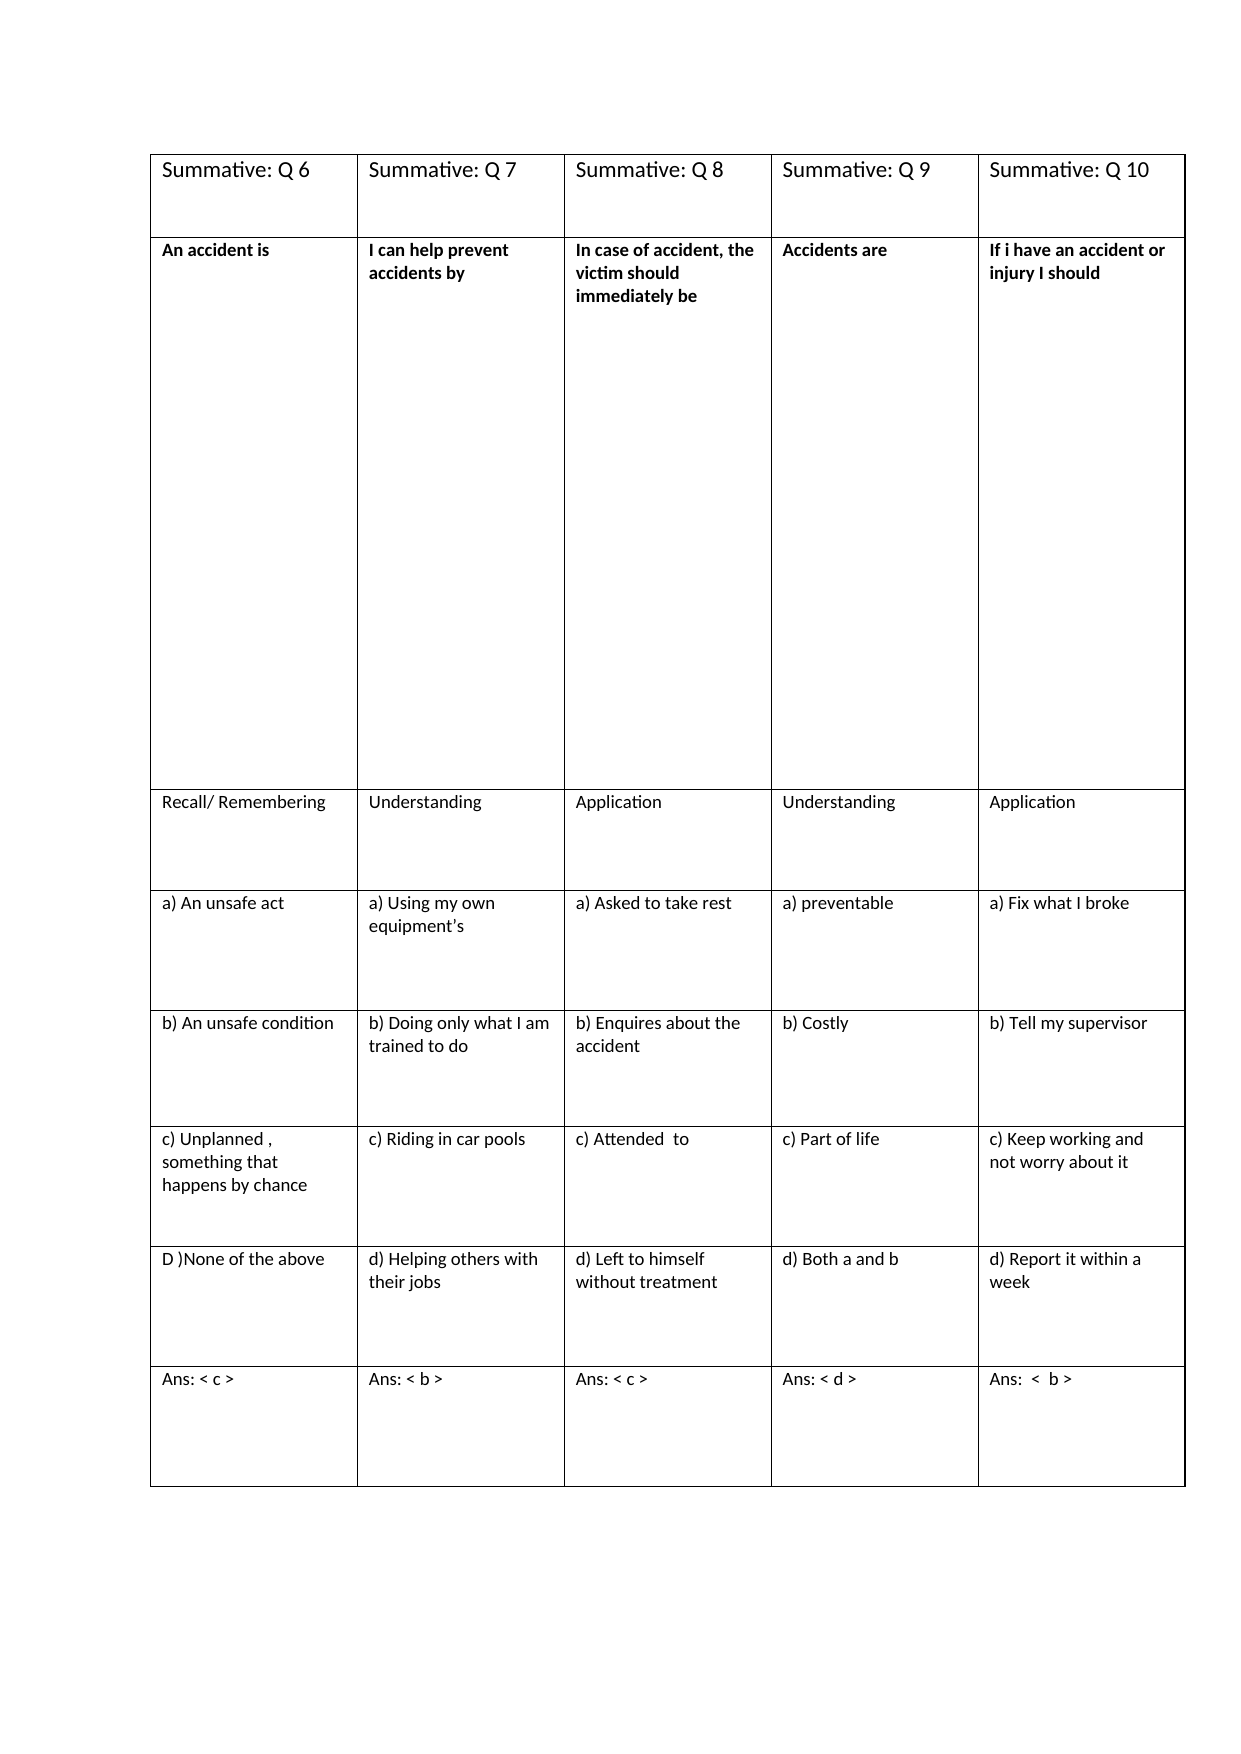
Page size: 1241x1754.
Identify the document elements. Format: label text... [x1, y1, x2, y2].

table_cell b) Tell my supervisor [979, 1011, 1184, 1126]
table_cell b) Costly [772, 1011, 978, 1126]
table_cell a) An unsafe act [151, 891, 357, 1010]
table_cell a) Using my own equipment’s [358, 891, 564, 1010]
table_header Summative: Q 10 [979, 155, 1184, 237]
table_cell d) Report it within a week [979, 1247, 1184, 1366]
table_header Summative: Q 8 [565, 155, 771, 237]
table_cell d) Both a and b [772, 1247, 978, 1366]
table_header Summative: Q 6 [151, 155, 357, 237]
table_cell a) Asked to take rest [565, 891, 771, 1010]
table_cell If i have an accident or injury I should [979, 238, 1184, 789]
table_cell Ans: < d > [772, 1367, 978, 1486]
table_cell Accidents are [772, 238, 978, 789]
table_cell Ans: < c > [565, 1367, 771, 1486]
table_cell Understanding [358, 790, 564, 890]
table_cell Application [979, 790, 1184, 890]
table_cell c) Keep working and not worry about it [979, 1127, 1184, 1246]
table_cell c) Unplanned , something that happens by chance [151, 1127, 357, 1246]
table_cell b) Enquires about the accident [565, 1011, 771, 1126]
table_cell Ans: < b > [979, 1367, 1184, 1486]
table_cell d) Left to himself without treatment [565, 1247, 771, 1366]
table_cell c) Part of life [772, 1127, 978, 1246]
table_header Summative: Q 9 [772, 155, 978, 237]
table_cell c) Riding in car pools [358, 1127, 564, 1246]
table_cell b) An unsafe condition [151, 1011, 357, 1126]
table_cell Ans: < c > [151, 1367, 357, 1486]
table_cell a) Fix what I broke [979, 891, 1184, 1010]
table_cell In case of accident, the victim should immediately be [565, 238, 771, 789]
table_header Summative: Q 7 [358, 155, 564, 237]
table_cell b) Doing only what I am trained to do [358, 1011, 564, 1126]
table_cell I can help prevent accidents by [358, 238, 564, 789]
table_cell D )None of the above [151, 1247, 357, 1366]
table_cell Understanding [772, 790, 978, 890]
table_cell Ans: < b > [358, 1367, 564, 1486]
table_cell c) Attended to [565, 1127, 771, 1246]
table_cell Application [565, 790, 771, 890]
table_cell a) preventable [772, 891, 978, 1010]
table_cell An accident is [151, 238, 357, 789]
table_cell d) Helping others with their jobs [358, 1247, 564, 1366]
table_cell Recall/ Remembering [151, 790, 357, 890]
